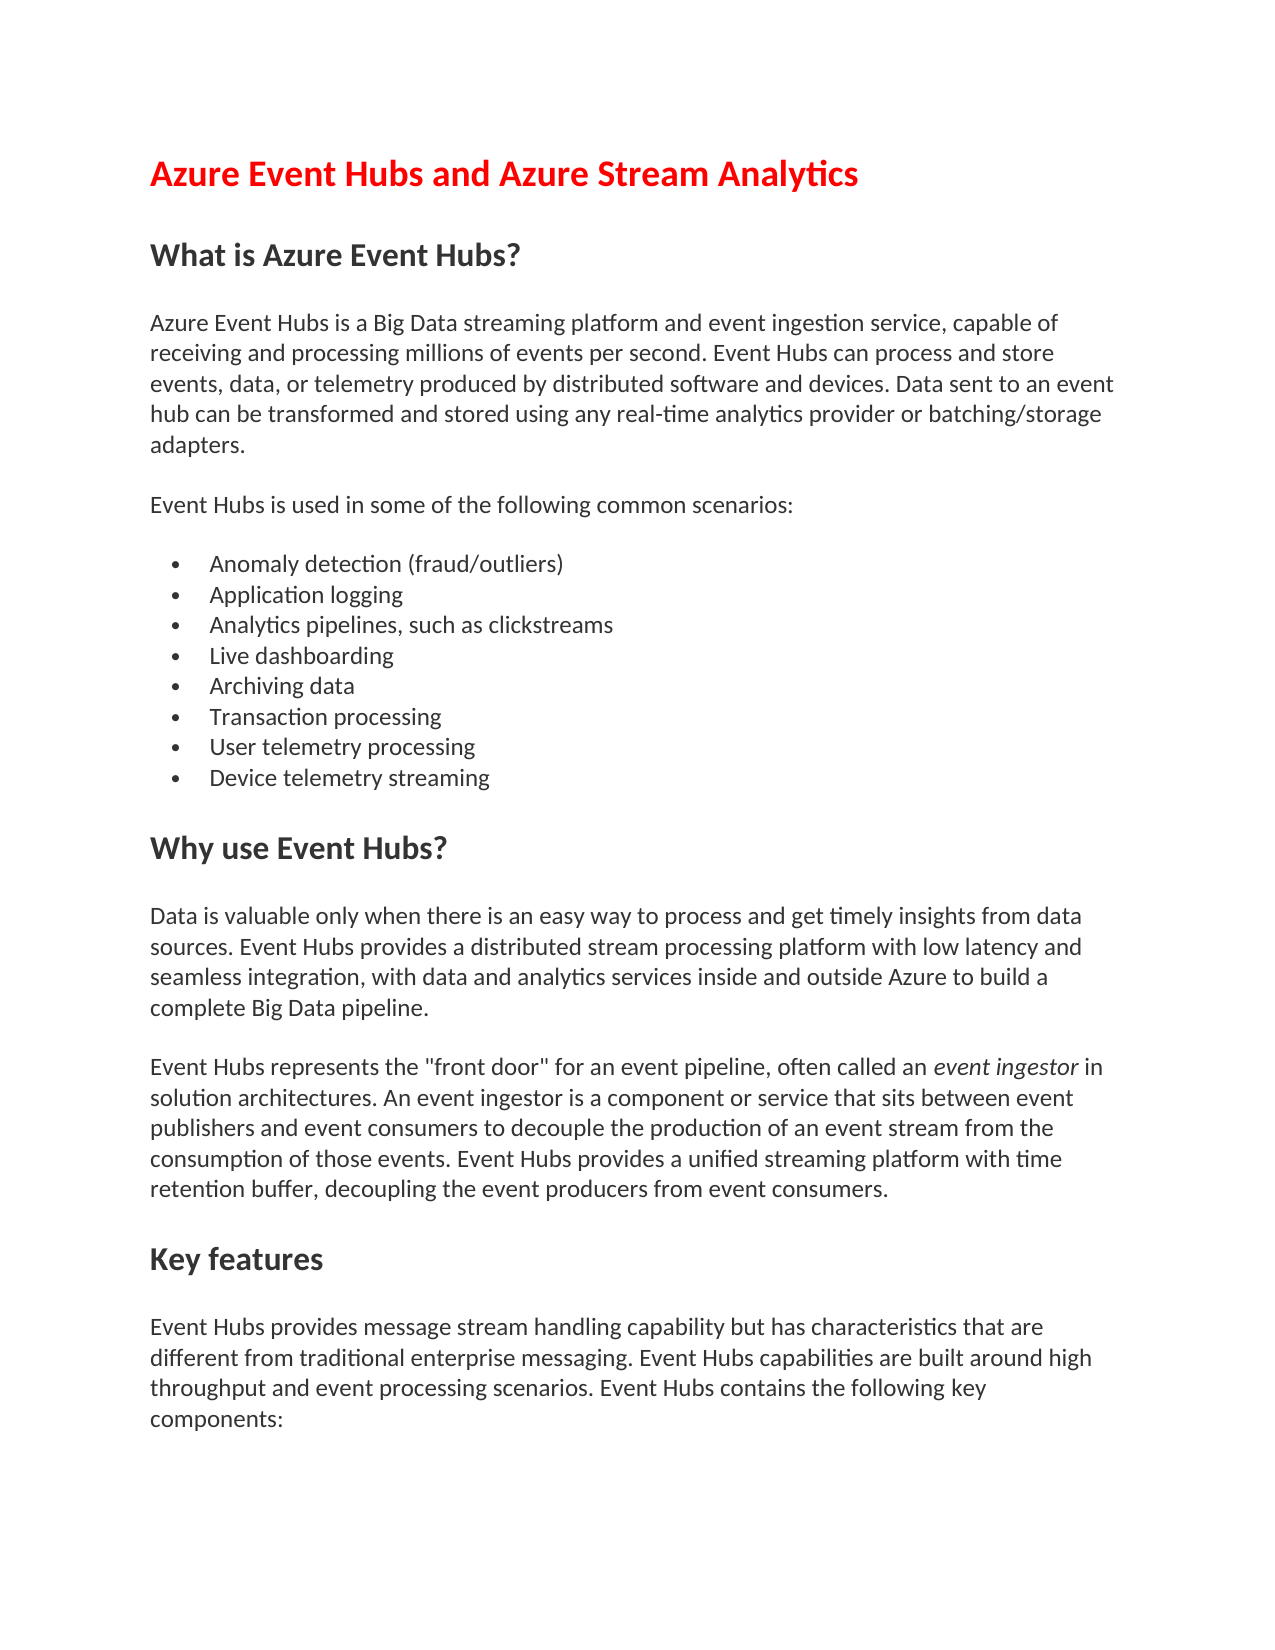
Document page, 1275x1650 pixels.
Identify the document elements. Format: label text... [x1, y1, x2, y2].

text Data is valuable only when there is an easy way to process and get timely insights from data sources. Event Hubs provides a distributed stream processing platform with low latency and seamless integration, with data and analytics services inside and outside Azure to build a complete Big Data pipeline. [150, 900, 1125, 1022]
list Anomaly detection (fraud/outliers) [172, 548, 1125, 579]
subtitle Azure Event Hubs and Azure Stream Analytics [150, 150, 1125, 196]
subtitle Key features [150, 1238, 1125, 1279]
text Event Hubs is used in some of the following common scenarios: [150, 489, 1125, 519]
text Azure Event Hubs is a Big Data streaming platform and event ingestion service, capable of receiving and processing millions of events per second. Event Hubs can process and store events, data, or telemetry produced by distributed software and devices. Data sent to an event hub can be transformed and stored using any real-time analytics provider or batching/storage adapters. [150, 307, 1125, 459]
list Application logging [172, 579, 1125, 609]
list Transaction processing [172, 701, 1125, 732]
list Device telemetry streaming [172, 762, 1125, 793]
list Analytics pipelines, such as clickstreams [172, 609, 1125, 640]
list Live dashboarding [172, 640, 1125, 671]
list Archiving data [172, 671, 1125, 701]
subtitle Why use Event Hubs? [150, 827, 1125, 868]
list User telemetry processing [172, 732, 1125, 762]
subtitle What is Azure Event Hubs? [150, 234, 1125, 274]
text Event Hubs represents the "front door" for an event pipeline, often called an event ingestor in solution architectures. An event ingestor is a component or service that sits between event publishers and event consumers to decouple the production of an event stream from the consumption of those events. Event Hubs provides a unified streaming platform with time retention buffer, decoupling the event producers from event consumers. [150, 1051, 1125, 1204]
text Event Hubs provides message stream handling capability but has characteristics that are different from traditional enterprise messaging. Event Hubs capabilities are built around high throughput and event processing scenarios. Event Hubs contains the following key components: [150, 1311, 1125, 1433]
